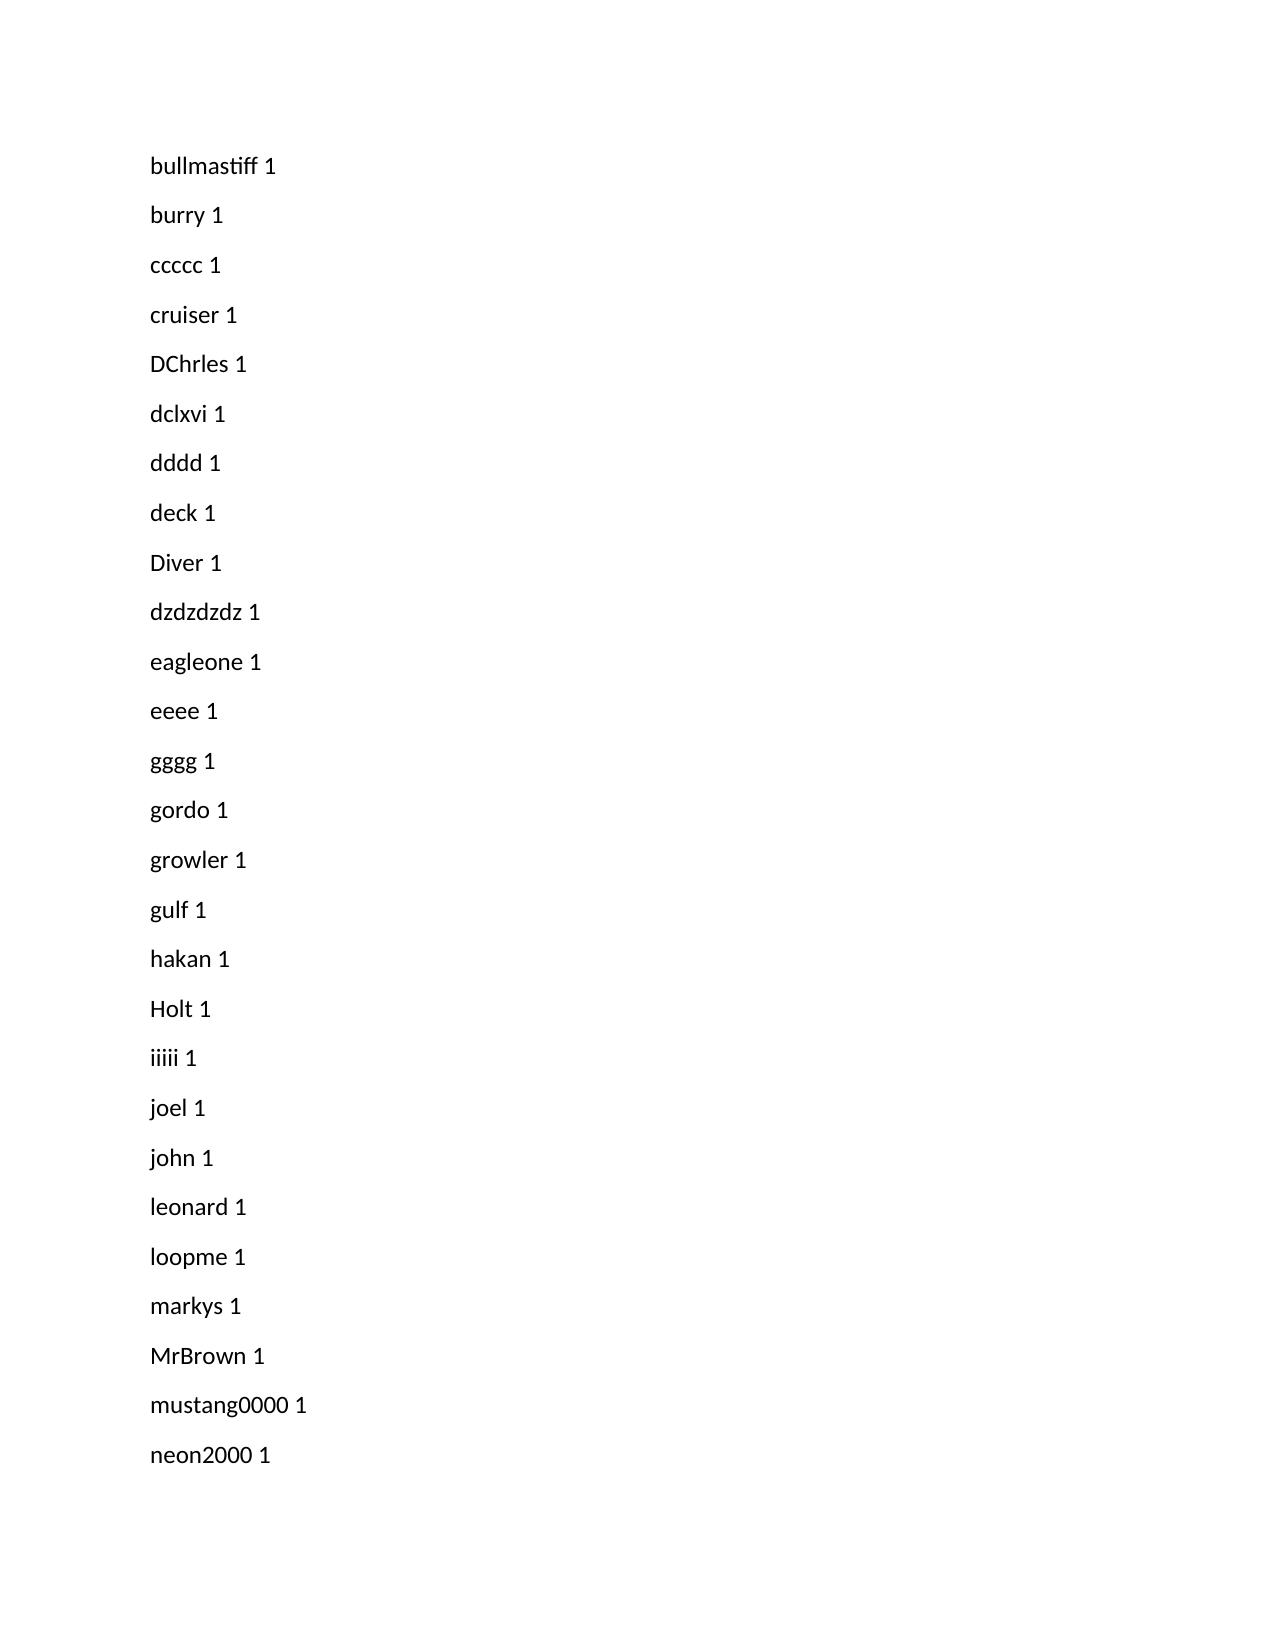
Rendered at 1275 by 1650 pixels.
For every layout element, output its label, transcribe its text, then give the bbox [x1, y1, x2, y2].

text joel 1 [150, 1092, 1125, 1123]
text Holt 1 [150, 993, 1125, 1023]
text MrBrown 1 [150, 1340, 1125, 1371]
text gordo 1 [150, 794, 1125, 825]
text cruiser 1 [150, 299, 1125, 329]
text john 1 [150, 1142, 1125, 1172]
text dddd 1 [150, 447, 1125, 478]
text gulf 1 [150, 894, 1125, 924]
text growler 1 [150, 844, 1125, 875]
text eeee 1 [150, 695, 1125, 726]
text markys 1 [150, 1290, 1125, 1321]
text neon2000 1 [150, 1439, 1125, 1470]
text loopme 1 [150, 1241, 1125, 1271]
text ccccc 1 [150, 249, 1125, 280]
text eagleone 1 [150, 646, 1125, 676]
text deck 1 [150, 497, 1125, 528]
text dzdzdzdz 1 [150, 596, 1125, 627]
text hakan 1 [150, 943, 1125, 974]
text burry 1 [150, 199, 1125, 230]
text Diver 1 [150, 547, 1125, 577]
text dclxvi 1 [150, 398, 1125, 428]
text mustang0000 1 [150, 1389, 1125, 1420]
text DChrles 1 [150, 348, 1125, 379]
text gggg 1 [150, 745, 1125, 776]
text bullmastiff 1 [150, 150, 1125, 181]
text leonard 1 [150, 1191, 1125, 1222]
text iiiii 1 [150, 1042, 1125, 1073]
